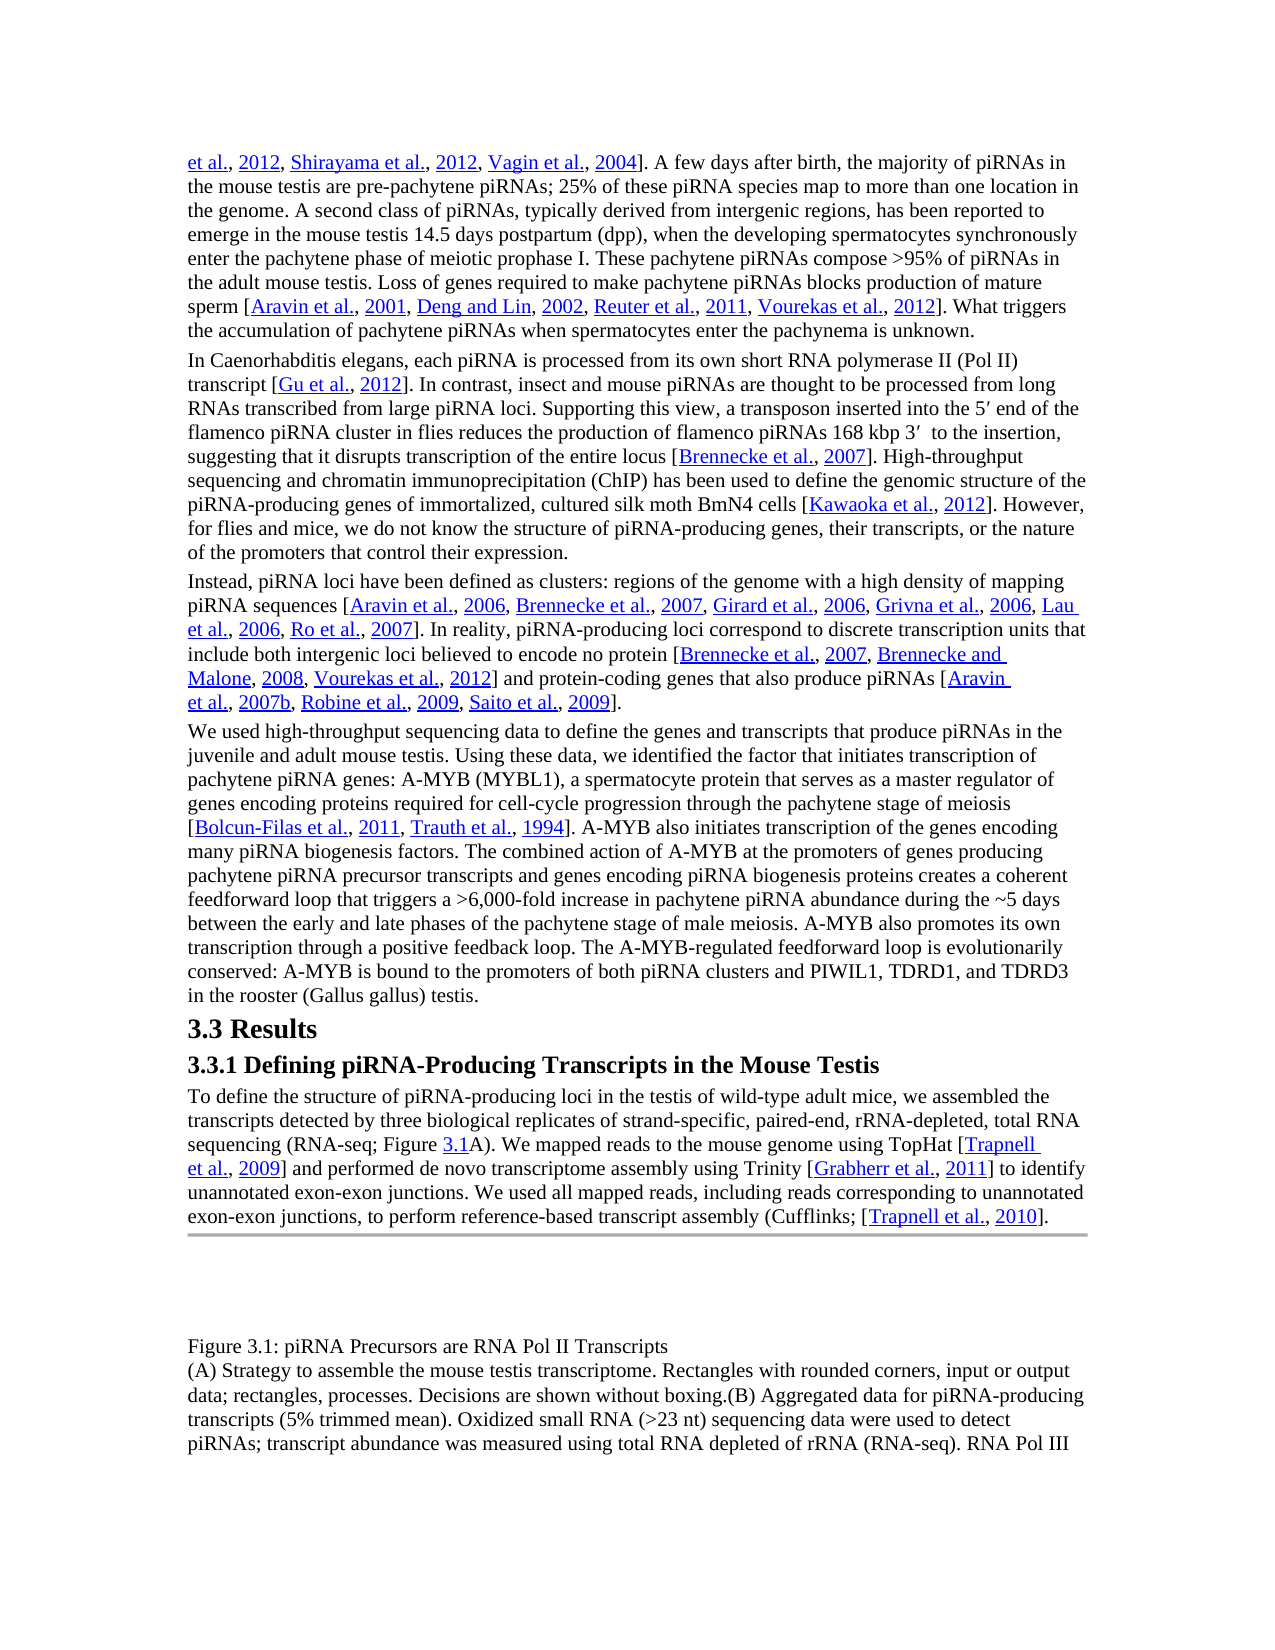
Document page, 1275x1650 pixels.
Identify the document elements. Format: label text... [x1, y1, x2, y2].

text We used high-throughput sequencing data to define the genes and transcripts that produce piRNAs in the juvenile and adult mouse testis. Using these data, we identified the factor that initiates transcription of pachytene piRNA genes: A-MYB (MYBL1), a spermatocyte protein that serves as a master regulator of genes encoding proteins required for cell-cycle progression through the pachytene stage of meiosis [Bolcun-Filas et al., 2011, Trauth et al., 1994]. A-MYB also initiates transcription of the genes encoding many piRNA biogenesis factors. The combined action of A-MYB at the promoters of genes producing pachytene piRNA precursor transcripts and genes encoding piRNA biogenesis proteins creates a coherent feedforward loop that triggers a >6,000-fold increase in pachytene piRNA abundance during the ~5 days between the early and late phases of the pachytene stage of male meiosis. A-MYB also promotes its own transcription through a positive feedback loop. The A-MYB-regulated feedforward loop is evolutionarily conserved: A-MYB is bound to the promoters of both piRNA clusters and PIWIL1, TDRD1, and TDRD3 in the rooster (Gallus gallus) testis. [187, 719, 1087, 1007]
subtitle 3.3 Results [187, 1013, 1087, 1045]
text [187, 150, 1087, 342]
text To define the structure of piRNA-producing loci in the testis of wild-type adult mice, we assembled the transcripts detected by three biological replicates of strand-specific, paired-end, rRNA-depleted, total RNA sequencing (RNA-seq; Figure 3.1A). We mapped reads to the mouse genome using TopHat [Trapnell et al., 2009] and performed de novo transcriptome assembly using Trinity [Grabherr et al., 2011] to identify unannotated exon-exon junctions. We used all mapped reads, including reads corresponding to unannotated exon-exon junctions, to perform reference-based transcript assembly (Cufflinks; [Trapnell et al., 2010]. [187, 1084, 1087, 1228]
text Instead, piRNA loci have been defined as clusters: regions of the genome with a high density of mapping piRNA sequences [Aravin et al., 2006, Brennecke et al., 2007, Girard et al., 2006, Grivna et al., 2006, Lau et al., 2006, Ro et al., 2007]. In reality, piRNA-producing loci correspond to discrete transcription units that include both intergenic loci believed to encode no protein [Brennecke et al., 2007, Brennecke and Malone, 2008, Vourekas et al., 2012] and protein-coding genes that also produce piRNAs [Aravin et al., 2007b, Robine et al., 2009, Saito et al., 2009]. [187, 569, 1087, 714]
subtitle 3.3.1 Defining piRNA-Producing Transcripts in the Mouse Testis [187, 1050, 1087, 1079]
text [187, 1334, 1087, 1455]
text In Caenorhabditis elegans, each piRNA is processed from its own short RNA polymerase II (Pol II) transcript [Gu et al., 2012]. In contrast, insect and mouse piRNAs are thought to be processed from long RNAs transcribed from large piRNA loci. Supporting this view, a transposon inserted into the 5′ end of the flamenco piRNA cluster in flies reduces the production of flamenco piRNAs 168 kbp 3′ to the insertion, suggesting that it disrupts transcription of the entire locus [Brennecke et al., 2007]. High-throughput sequencing and chromatin immunoprecipitation (ChIP) has been used to define the genomic structure of the piRNA-producing genes of immortalized, cultured silk moth BmN4 cells [Kawaoka et al., 2012]. However, for flies and mice, we do not know the structure of piRNA-producing genes, their transcripts, or the nature of the promoters that control their expression. [187, 348, 1087, 564]
